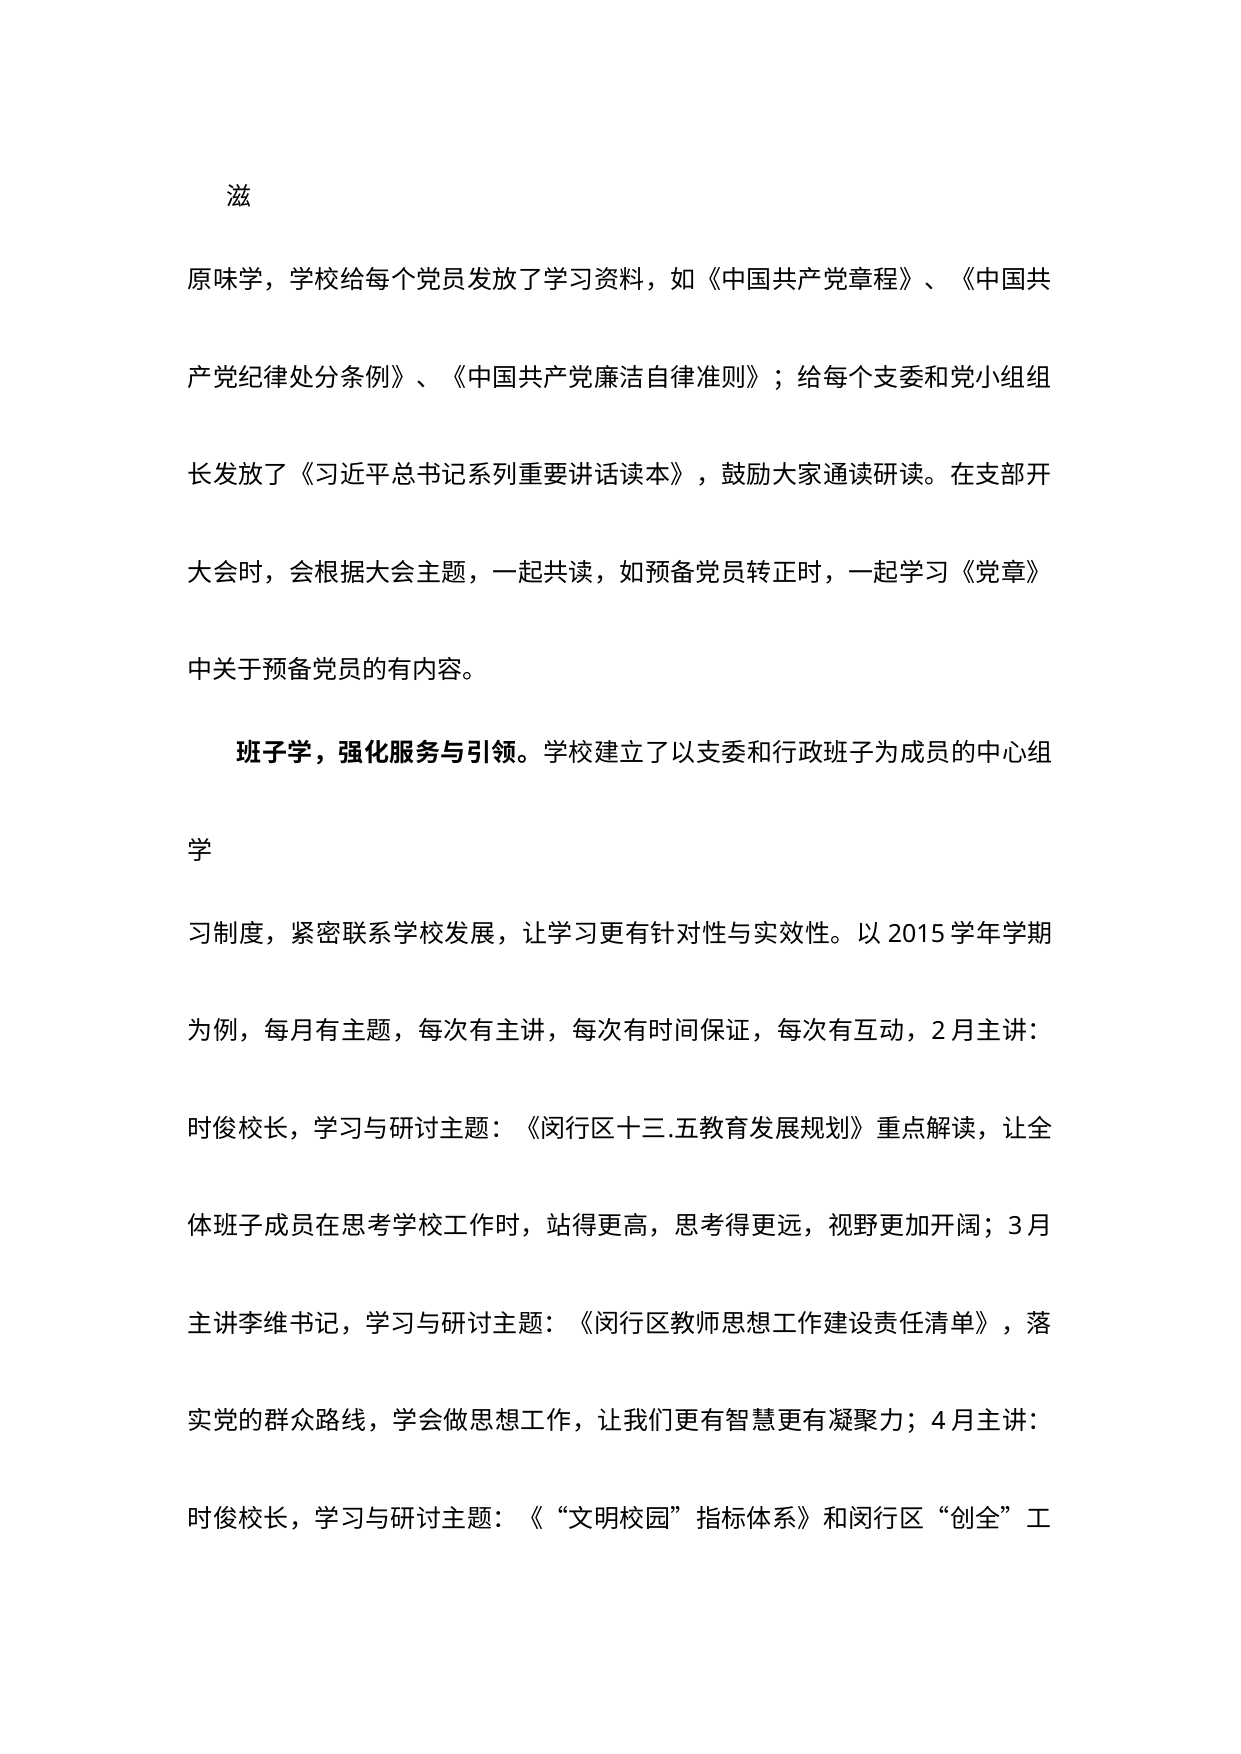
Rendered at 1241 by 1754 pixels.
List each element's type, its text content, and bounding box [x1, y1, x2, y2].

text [227, 162, 1053, 227]
text 班子学，强化服务与引领。学校建立了以支委和行政班子为成员的中心组学 [187, 718, 1053, 881]
text 原味学，学校给每个党员发放了学习资料，如《中国共产党章程》、《中国共产党纪律处分条例》、《中国共产党廉洁自律准则》；给每个支委和党小组组长发放了《习近平总书记系列重要讲话读本》，鼓励大家通读研读。在支部开大会时，会根据大会主题，一起共读，如预备党员转正时，一起学习《党章》中关于预备党员的有内容。 [187, 245, 1053, 700]
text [187, 899, 1053, 1549]
